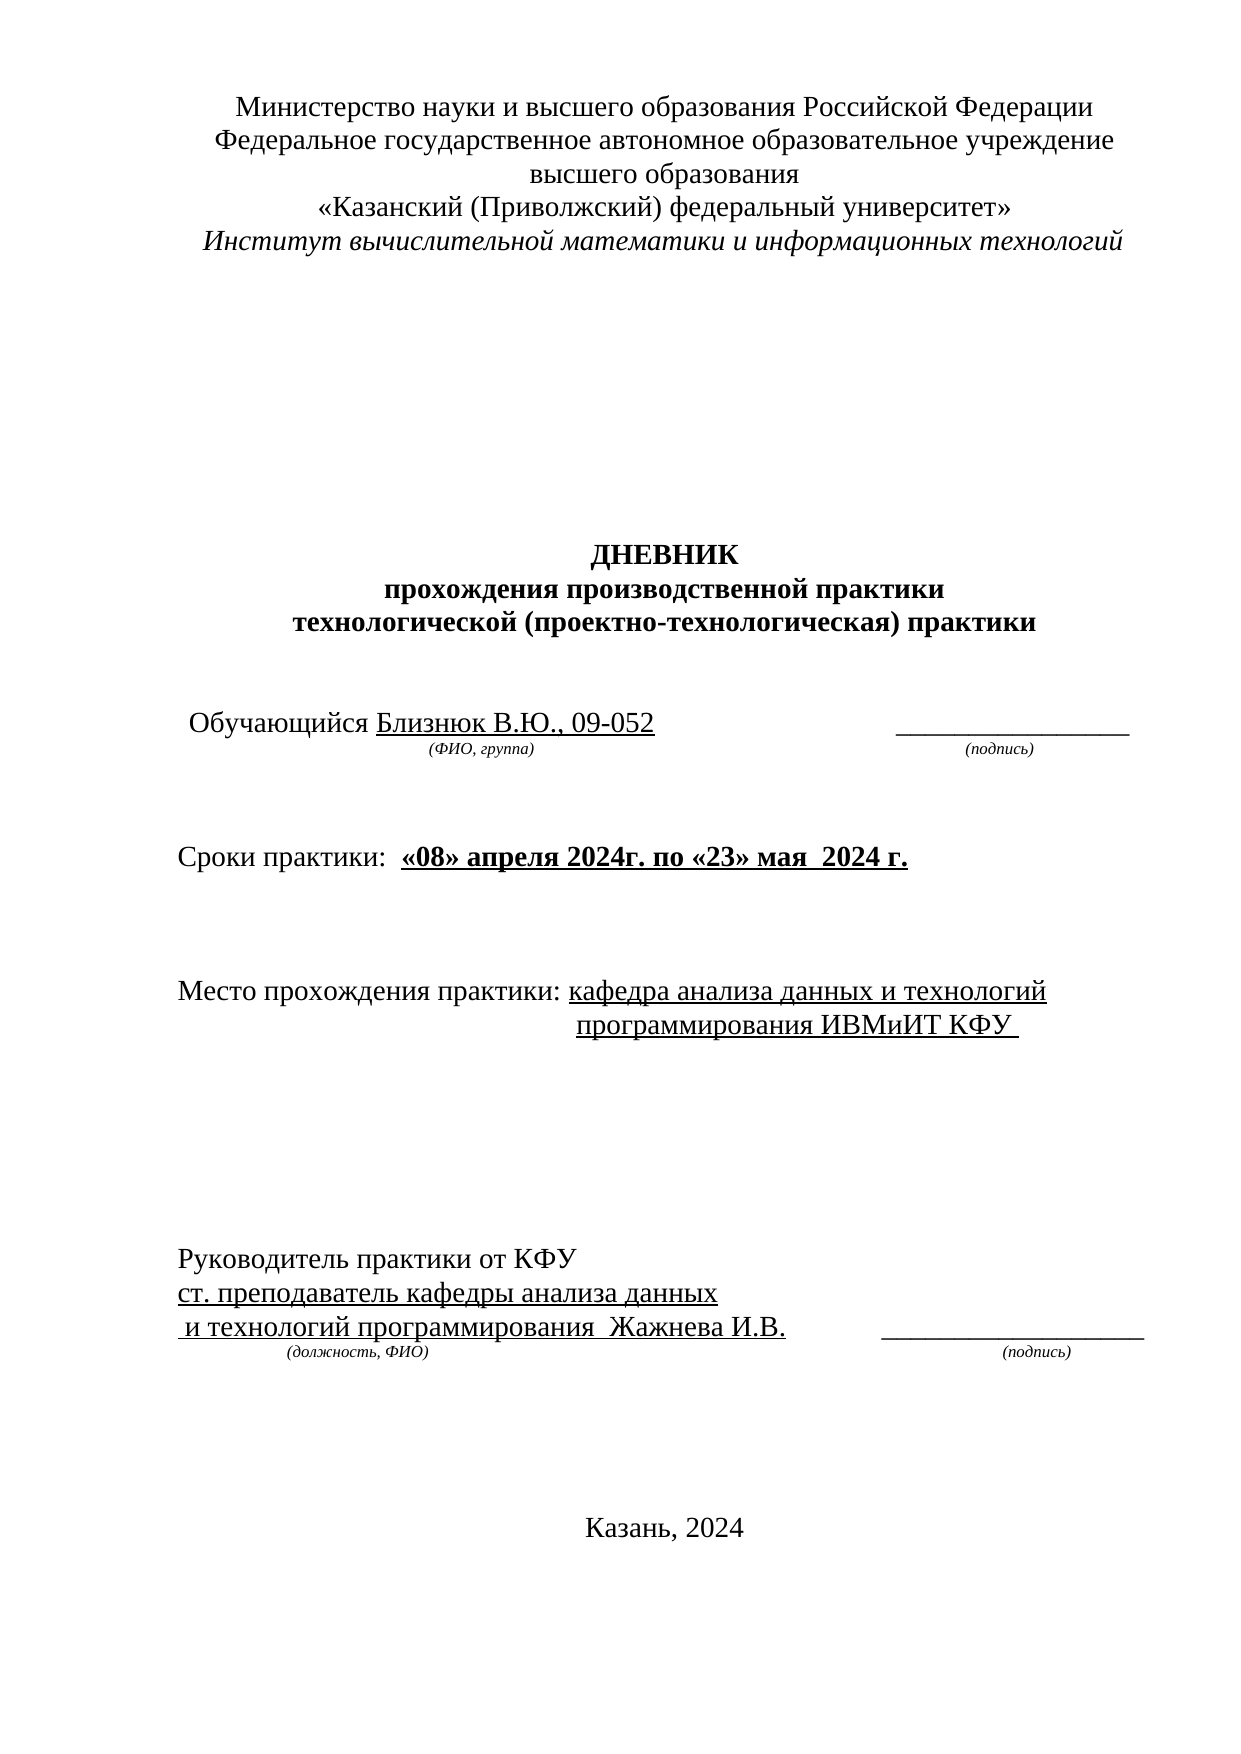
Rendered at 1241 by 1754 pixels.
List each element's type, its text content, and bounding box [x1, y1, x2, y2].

text и технологий программирования Жажнева И.В. __________________ [177, 1309, 1152, 1342]
text программирования ИВМиИТ КФУ [576, 1007, 1152, 1040]
text Сроки практики: «08» апреля 2024г. по «23» мая 2024 г. [177, 839, 1152, 873]
table_header ________________ (подпись) [819, 705, 1152, 772]
text технологической (проектно-технологическая) практики [177, 604, 1152, 638]
text высшего образования [177, 156, 1152, 189]
text ДНЕВНИК [177, 537, 1152, 571]
text (должность, ФИО) (подпись) [177, 1342, 1152, 1376]
table_header Обучающийся Близнюк В.Ю., 09-052 (ФИО, группа) [177, 705, 819, 772]
text Казань, 2024 [177, 1510, 1152, 1543]
text Руководитель практики от КФУ [177, 1242, 1152, 1275]
text «Казанский (Приволжский) федеральный университет» [177, 189, 1152, 223]
text прохождения производственной практики [177, 571, 1152, 604]
text ст. преподаватель кафедры анализа данных [177, 1275, 1152, 1309]
text Место прохождения практики: кафедра анализа данных и технологий [177, 973, 1152, 1007]
text Институт вычислительной математики и информационных технологий [177, 223, 1152, 256]
text Федеральное государственное автономное образовательное учреждение [177, 122, 1152, 156]
text Министерство науки и высшего образования Российской Федерации [177, 89, 1152, 122]
